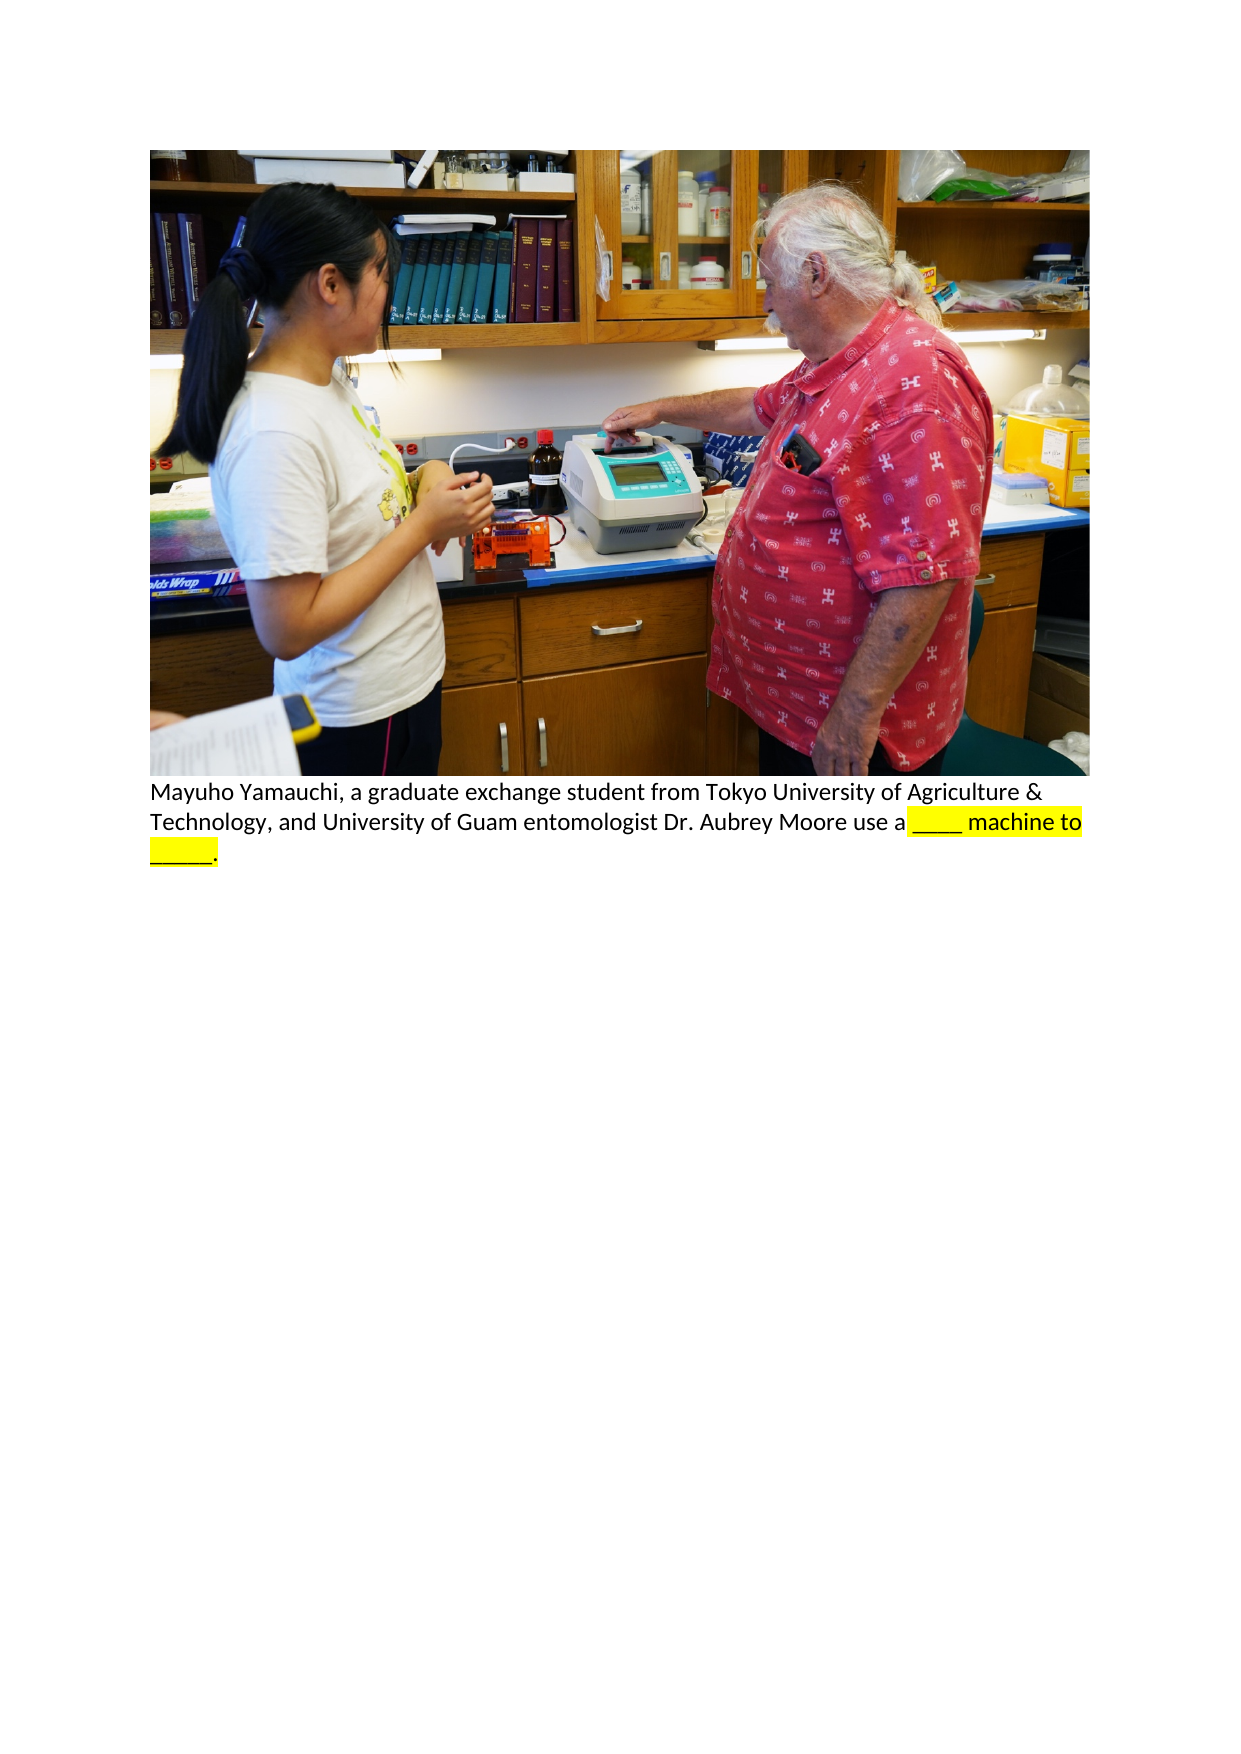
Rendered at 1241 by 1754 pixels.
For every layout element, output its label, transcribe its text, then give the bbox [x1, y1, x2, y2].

text Mayuho Yamauchi, a graduate exchange student from Tokyo University of Agriculture & Technology, and University of Guam entomologist Dr. Aubrey Moore use a ____ machine to _____. [150, 776, 1090, 867]
picture [150, 150, 1090, 776]
